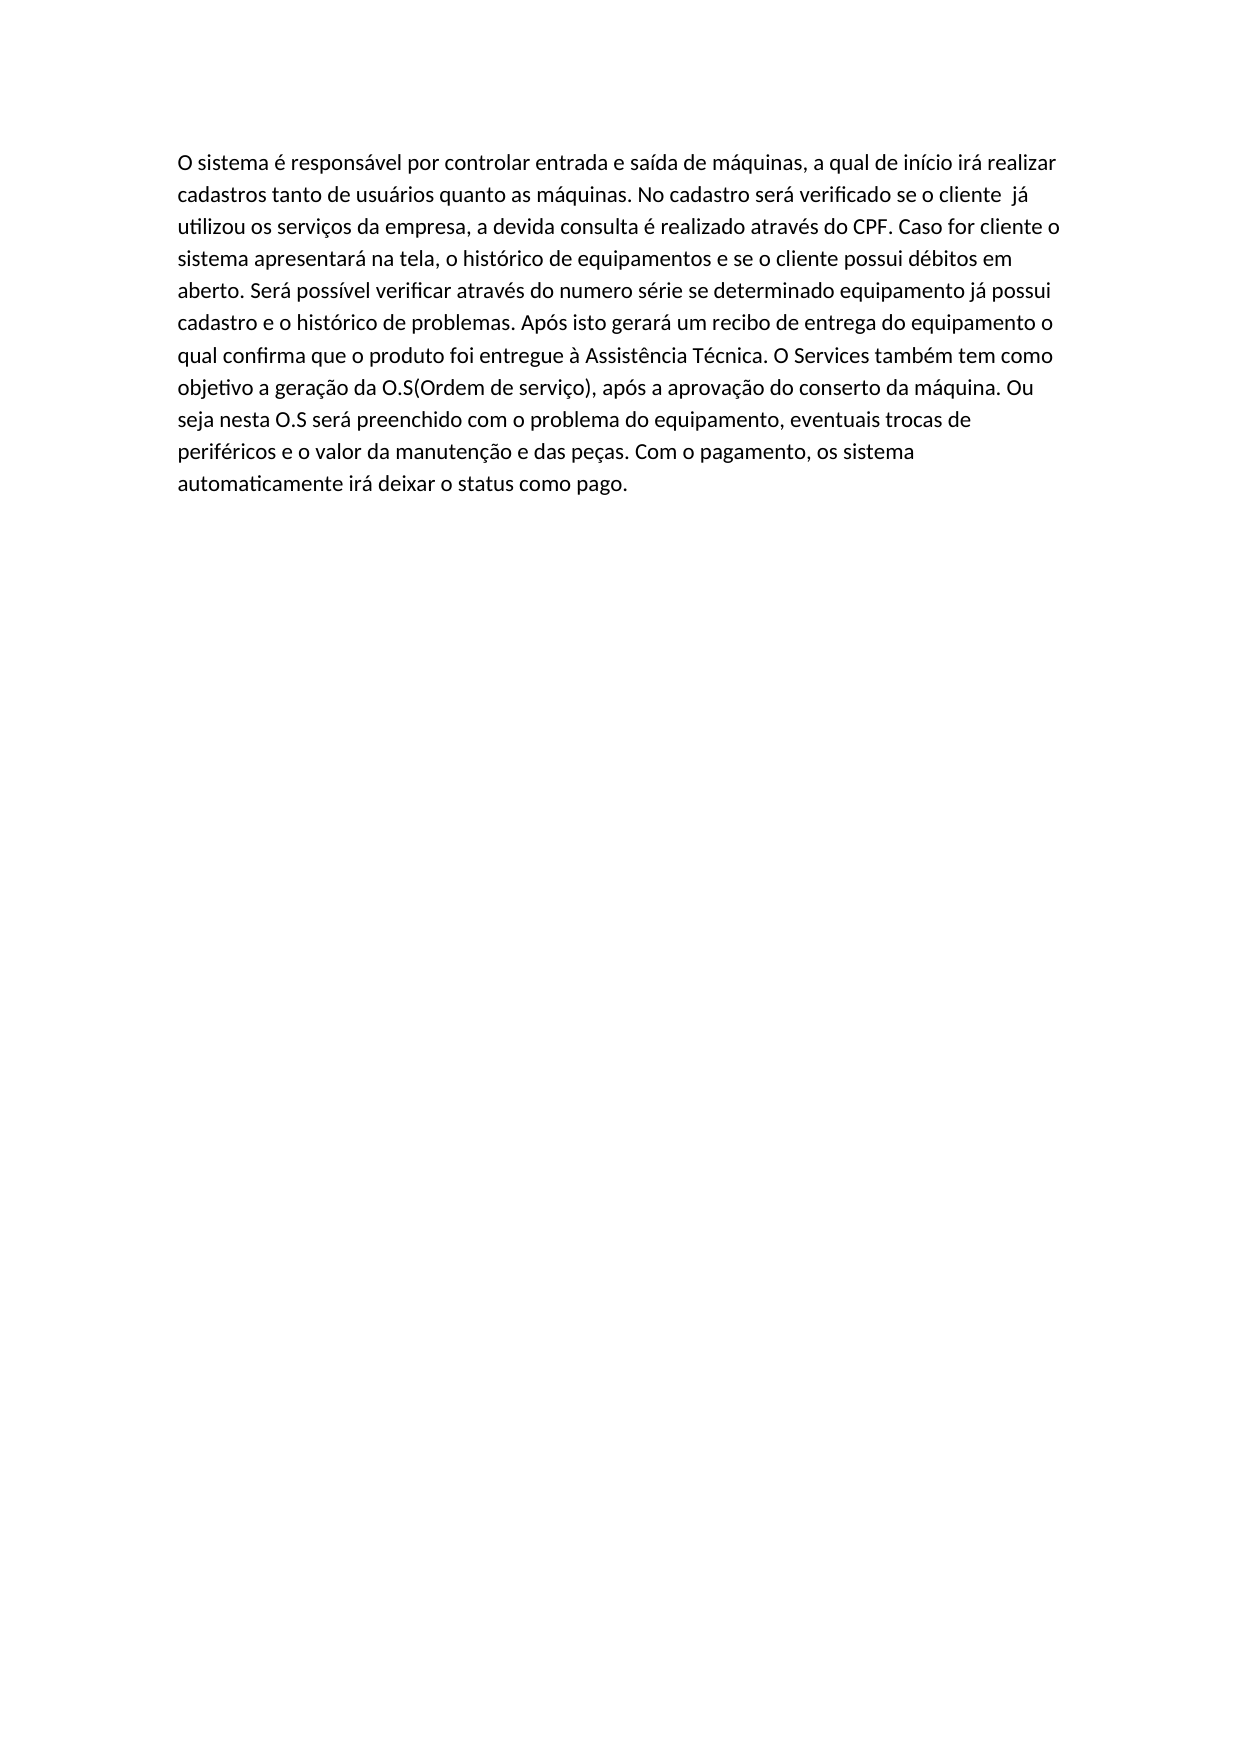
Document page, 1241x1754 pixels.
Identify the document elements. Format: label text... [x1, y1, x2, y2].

text O sistema é responsável por controlar entrada e saída de máquinas, a qual de início irá realizar cadastros tanto de usuários quanto as máquinas. No cadastro será verificado se o cliente já utilizou os serviços da empresa, a devida consulta é realizado através do CPF. Caso for cliente o sistema apresentará na tela, o histórico de equipamentos e se o cliente possui débitos em aberto. Será possível verificar através do numero série se determinado equipamento já possui cadastro e o histórico de problemas. Após isto gerará um recibo de entrega do equipamento o qual confirma que o produto foi entregue à Assistência Técnica. O Services também tem como objetivo a geração da O.S(Ordem de serviço), após a aprovação do conserto da máquina. Ou seja nesta O.S será preenchido com o problema do equipamento, eventuais trocas de periféricos e o valor da manutenção e das peças. Com o pagamento, os sistema automaticamente irá deixar o status como pago. [177, 148, 1063, 497]
